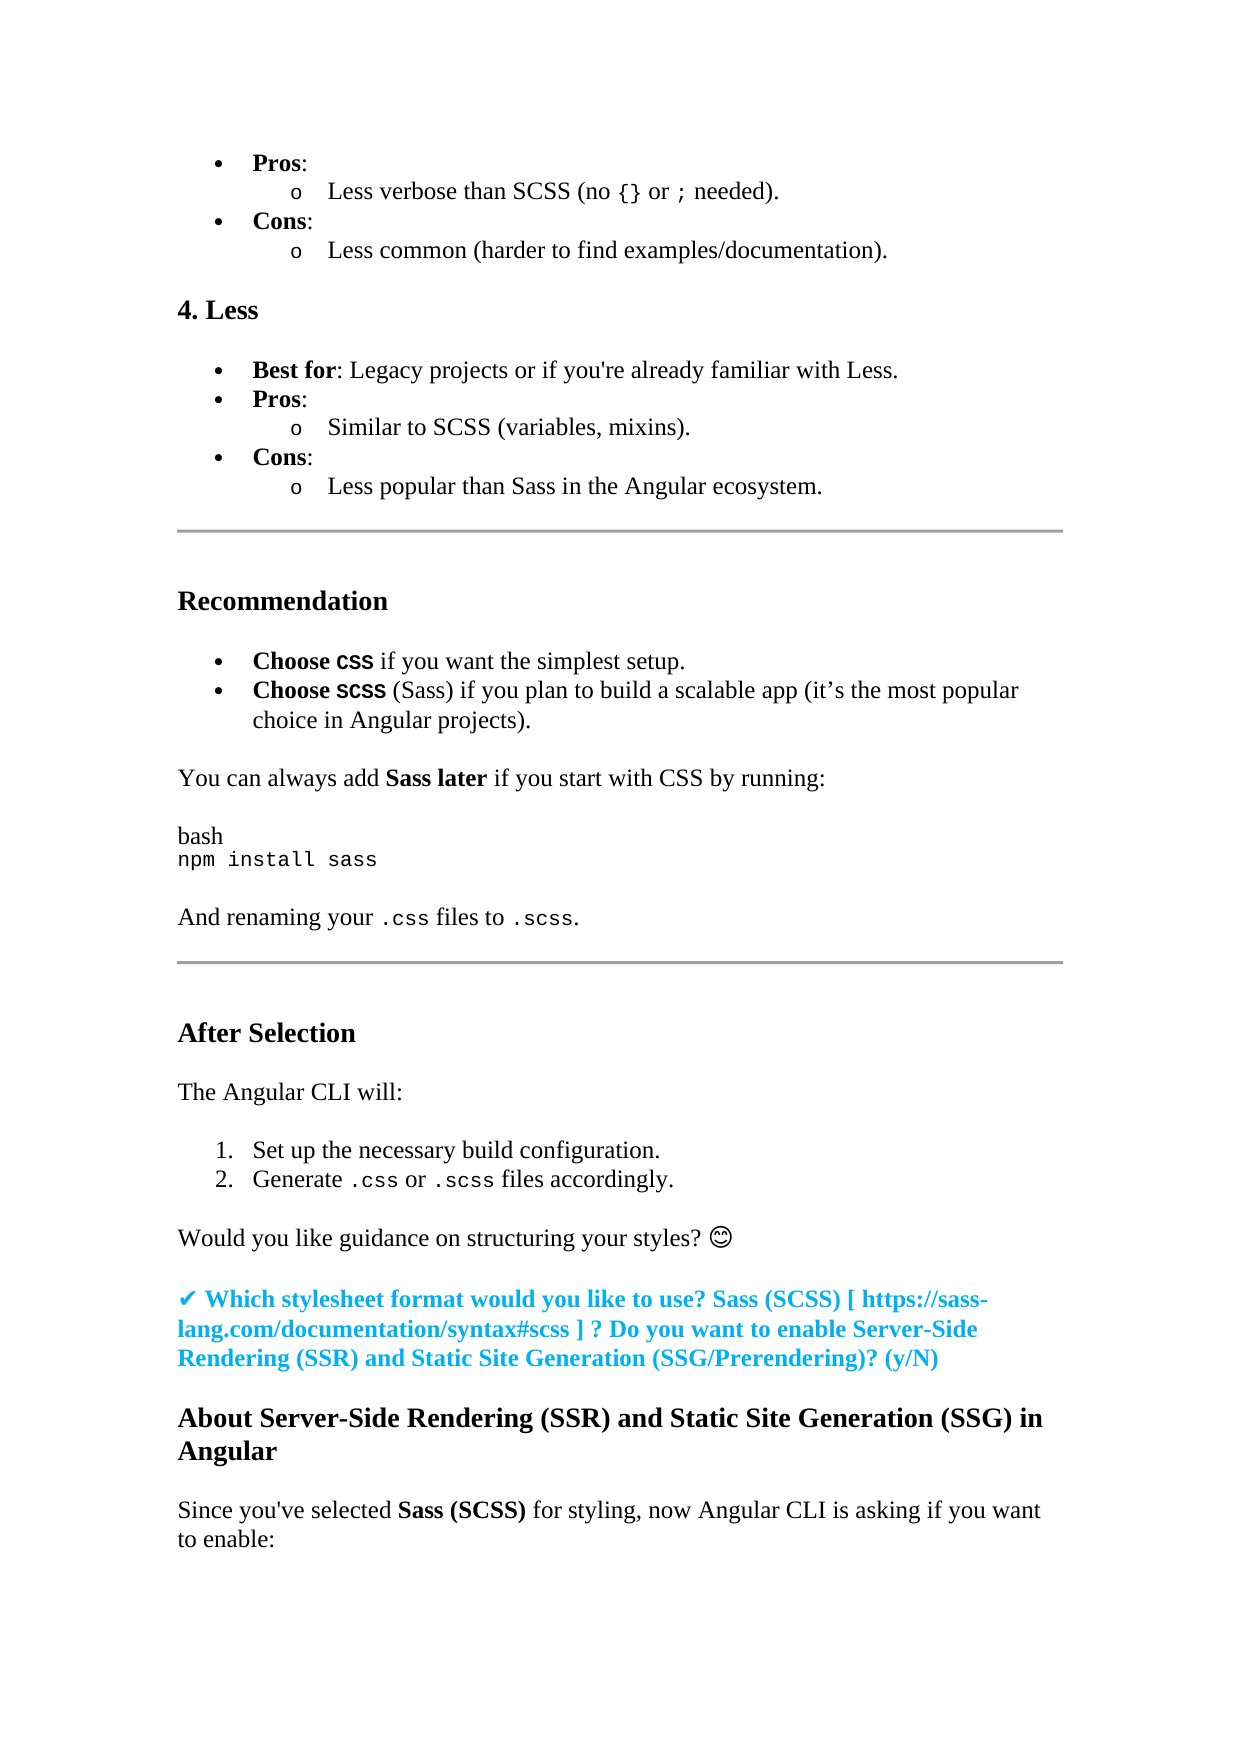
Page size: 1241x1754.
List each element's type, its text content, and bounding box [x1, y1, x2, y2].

list Generate .css or .scss files accordingly. [215, 1164, 1063, 1193]
text npm install sass [177, 849, 1063, 873]
list Cons: [215, 442, 1063, 471]
text 4. Less [177, 293, 1063, 326]
text ✔ Which stylesheet format would you like to use? Sass (SCSS) [ https://sass-lang.com/documentation/syntax#scss ] ? Do you want to enable Server-Side Rendering (SSR) and Static Site Generation (SSG/Prerendering)? (y/N) [177, 1281, 1063, 1372]
text Recommendation [177, 584, 1063, 617]
list Pros: [215, 384, 1063, 412]
list Choose CSS if you want the simplest setup. [215, 646, 1063, 675]
text Would you like guidance on structuring your styles? 😊 [177, 1223, 1063, 1251]
text After Selection [177, 1016, 1063, 1048]
text bash [177, 821, 1063, 849]
text Since you've selected Sass (SCSS) for styling, now Angular CLI is asking if you want to enable: [177, 1495, 1063, 1553]
list Choose SCSS (Sass) if you plan to build a scalable app (it’s the most popular choice in Angular projects). [215, 675, 1063, 734]
list Less popular than Sass in the Angular ecosystem. [290, 471, 1063, 500]
text About Server-Side Rendering (SSR) and Static Site Generation (SSG) in Angular [177, 1401, 1063, 1466]
list Similar to SCSS (variables, mixins). [290, 412, 1063, 442]
list Set up the necessary build configuration. [215, 1135, 1063, 1164]
list Cons: [215, 206, 1063, 235]
list Best for: Legacy projects or if you're already familiar with Less. [215, 355, 1063, 384]
list Pros: [215, 148, 1063, 176]
list Less common (harder to find examples/documentation). [290, 235, 1063, 264]
list Less verbose than SCSS (no {} or ; needed). [290, 176, 1063, 206]
text The Angular CLI will: [177, 1077, 1063, 1106]
text And renaming your .css files to .scss. [177, 902, 1063, 932]
text You can always add Sass later if you start with CSS by running: [177, 763, 1063, 792]
